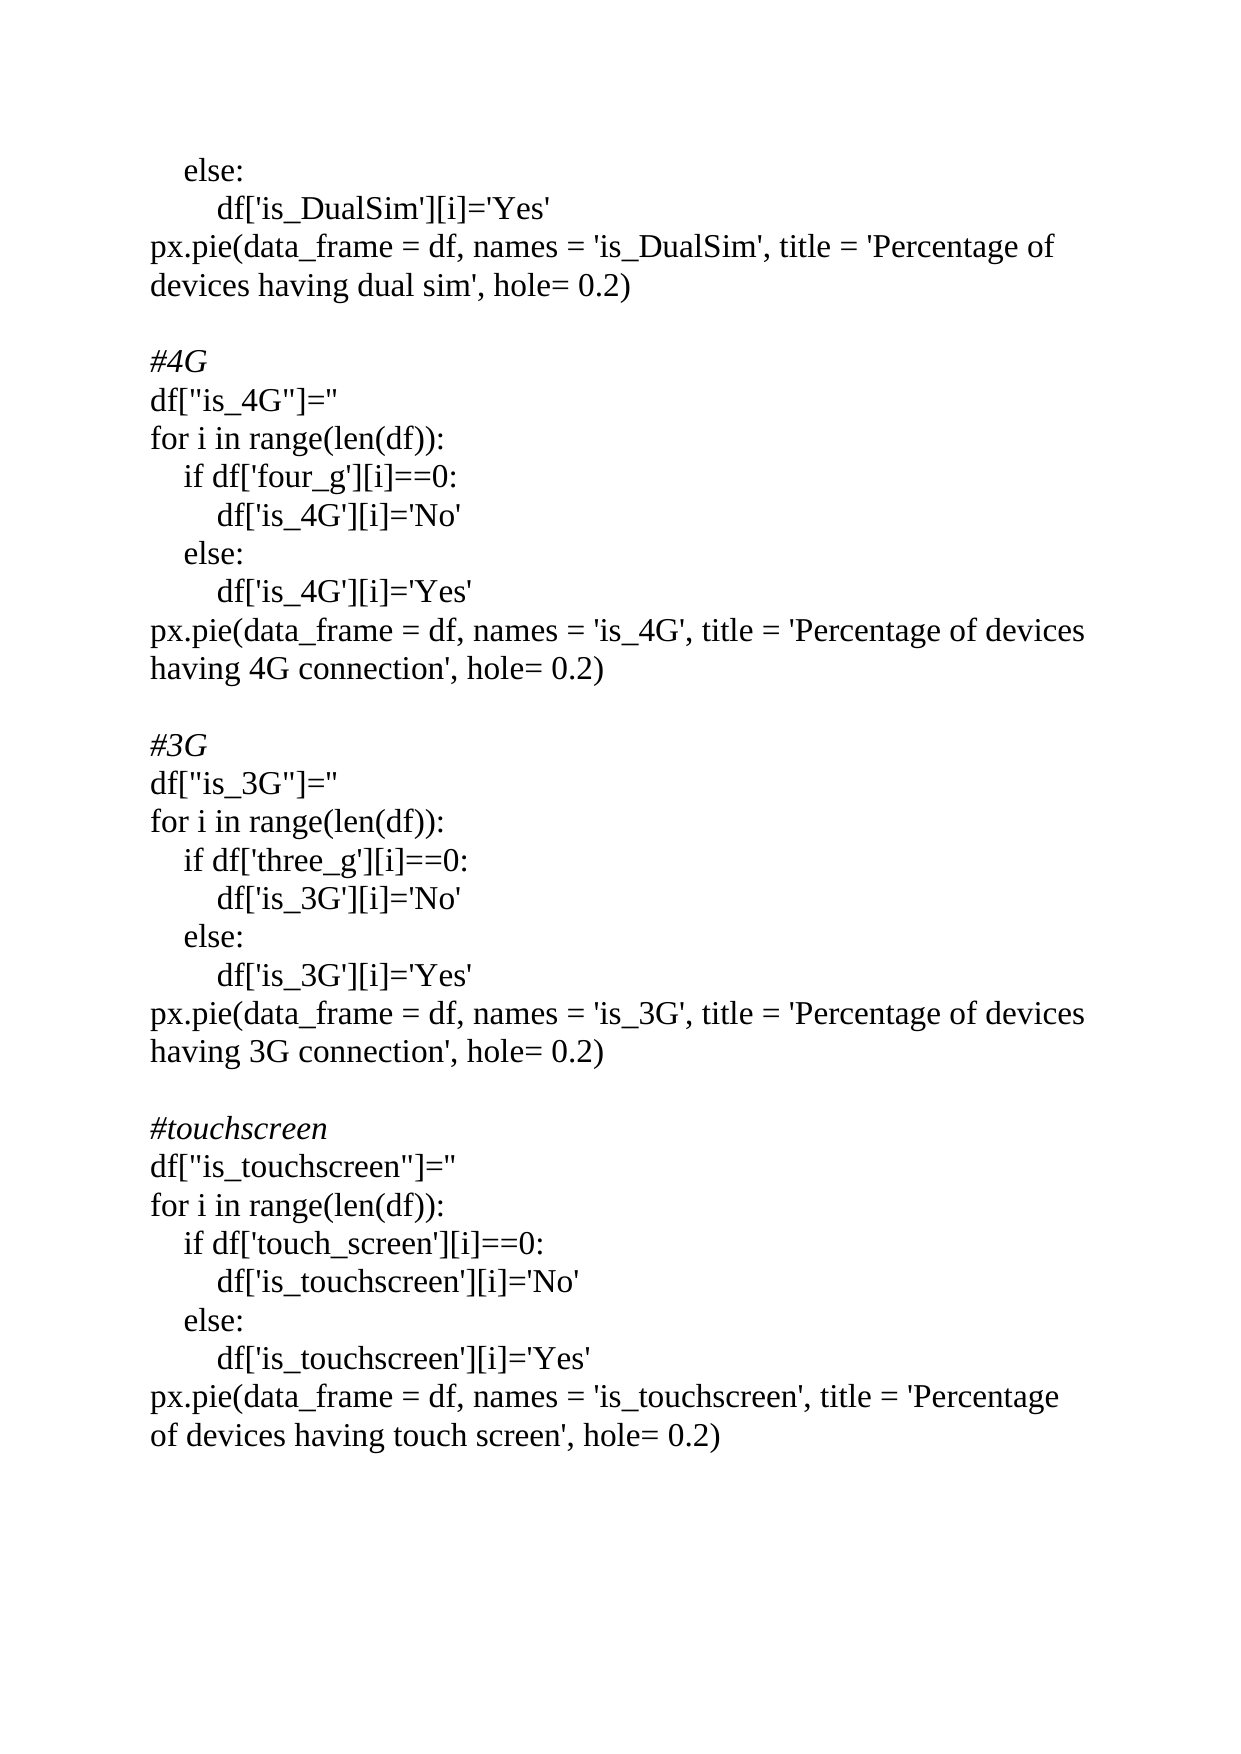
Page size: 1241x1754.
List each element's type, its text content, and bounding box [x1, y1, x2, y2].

text px.pie(data_frame = df, names = 'is_3G', title = 'Percentage of devices having 3G connection', hole= 0.2) [150, 993, 1090, 1070]
text df['is_4G'][i]='No' [150, 495, 1090, 533]
text for i in range(len(df)): [150, 418, 1090, 457]
text df['is_4G'][i]='Yes' [150, 572, 1090, 610]
text if df['touch_screen'][i]==0: [150, 1223, 1090, 1262]
text px.pie(data_frame = df, names = 'is_DualSim', title = 'Percentage of devices having dual sim', hole= 0.2) [150, 227, 1090, 303]
text px.pie(data_frame = df, names = 'is_4G', title = 'Percentage of devices having 4G connection', hole= 0.2) [150, 610, 1090, 687]
text for i in range(len(df)): [150, 1185, 1090, 1223]
text #touchscreen [150, 1108, 1090, 1147]
text if df['three_g'][i]==0: [150, 840, 1090, 878]
text if df['four_g'][i]==0: [150, 457, 1090, 495]
text else: [150, 150, 1090, 188]
text df['is_3G'][i]='No' [150, 878, 1090, 917]
text #3G [150, 725, 1090, 763]
text df['is_DualSim'][i]='Yes' [150, 188, 1090, 227]
text df['is_3G'][i]='Yes' [150, 955, 1090, 993]
text df['is_touchscreen'][i]='No' [150, 1262, 1090, 1300]
text df["is_3G"]='' [150, 763, 1090, 802]
text px.pie(data_frame = df, names = 'is_touchscreen', title = 'Percentage of devices having touch screen', hole= 0.2) [150, 1377, 1090, 1453]
text else: [150, 917, 1090, 955]
text else: [150, 1300, 1090, 1338]
text for i in range(len(df)): [150, 802, 1090, 840]
text df["is_4G"]='' [150, 380, 1090, 418]
text else: [150, 533, 1090, 572]
text df["is_touchscreen"]='' [150, 1147, 1090, 1185]
text df['is_touchscreen'][i]='Yes' [150, 1338, 1090, 1377]
text #4G [150, 342, 1090, 380]
